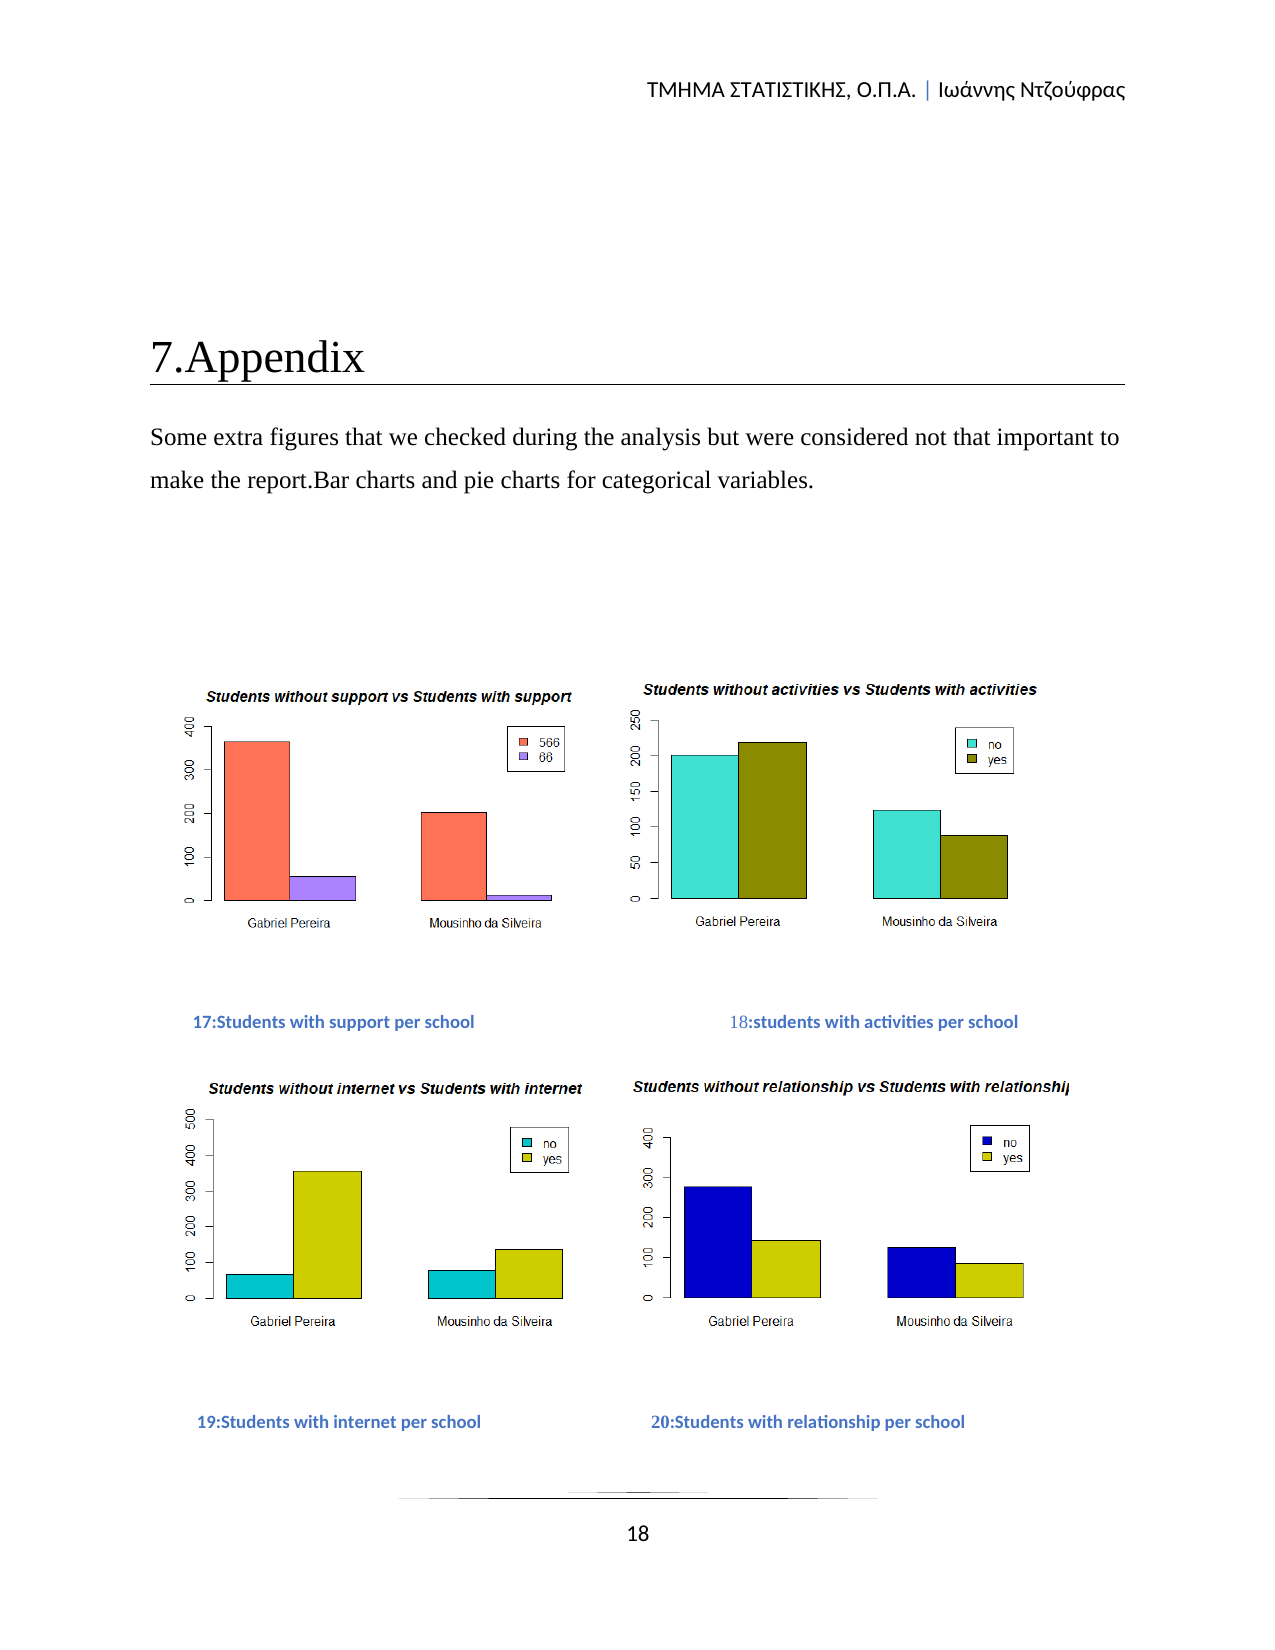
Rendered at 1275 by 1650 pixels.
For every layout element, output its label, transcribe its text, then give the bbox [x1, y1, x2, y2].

picture [150, 657, 1053, 976]
text 17:Students with support per school 18:students with activities per school [150, 1011, 1125, 1033]
text 7.Appendix [150, 329, 1125, 384]
text Some extra figures that we checked during the analysis but were considered not that important to make the report.Bar charts and pie charts for categorical variables. [150, 422, 1125, 494]
picture [150, 1054, 1069, 1376]
text 19:Students with internet per school 20:Students with relationship per school [150, 1410, 1125, 1433]
